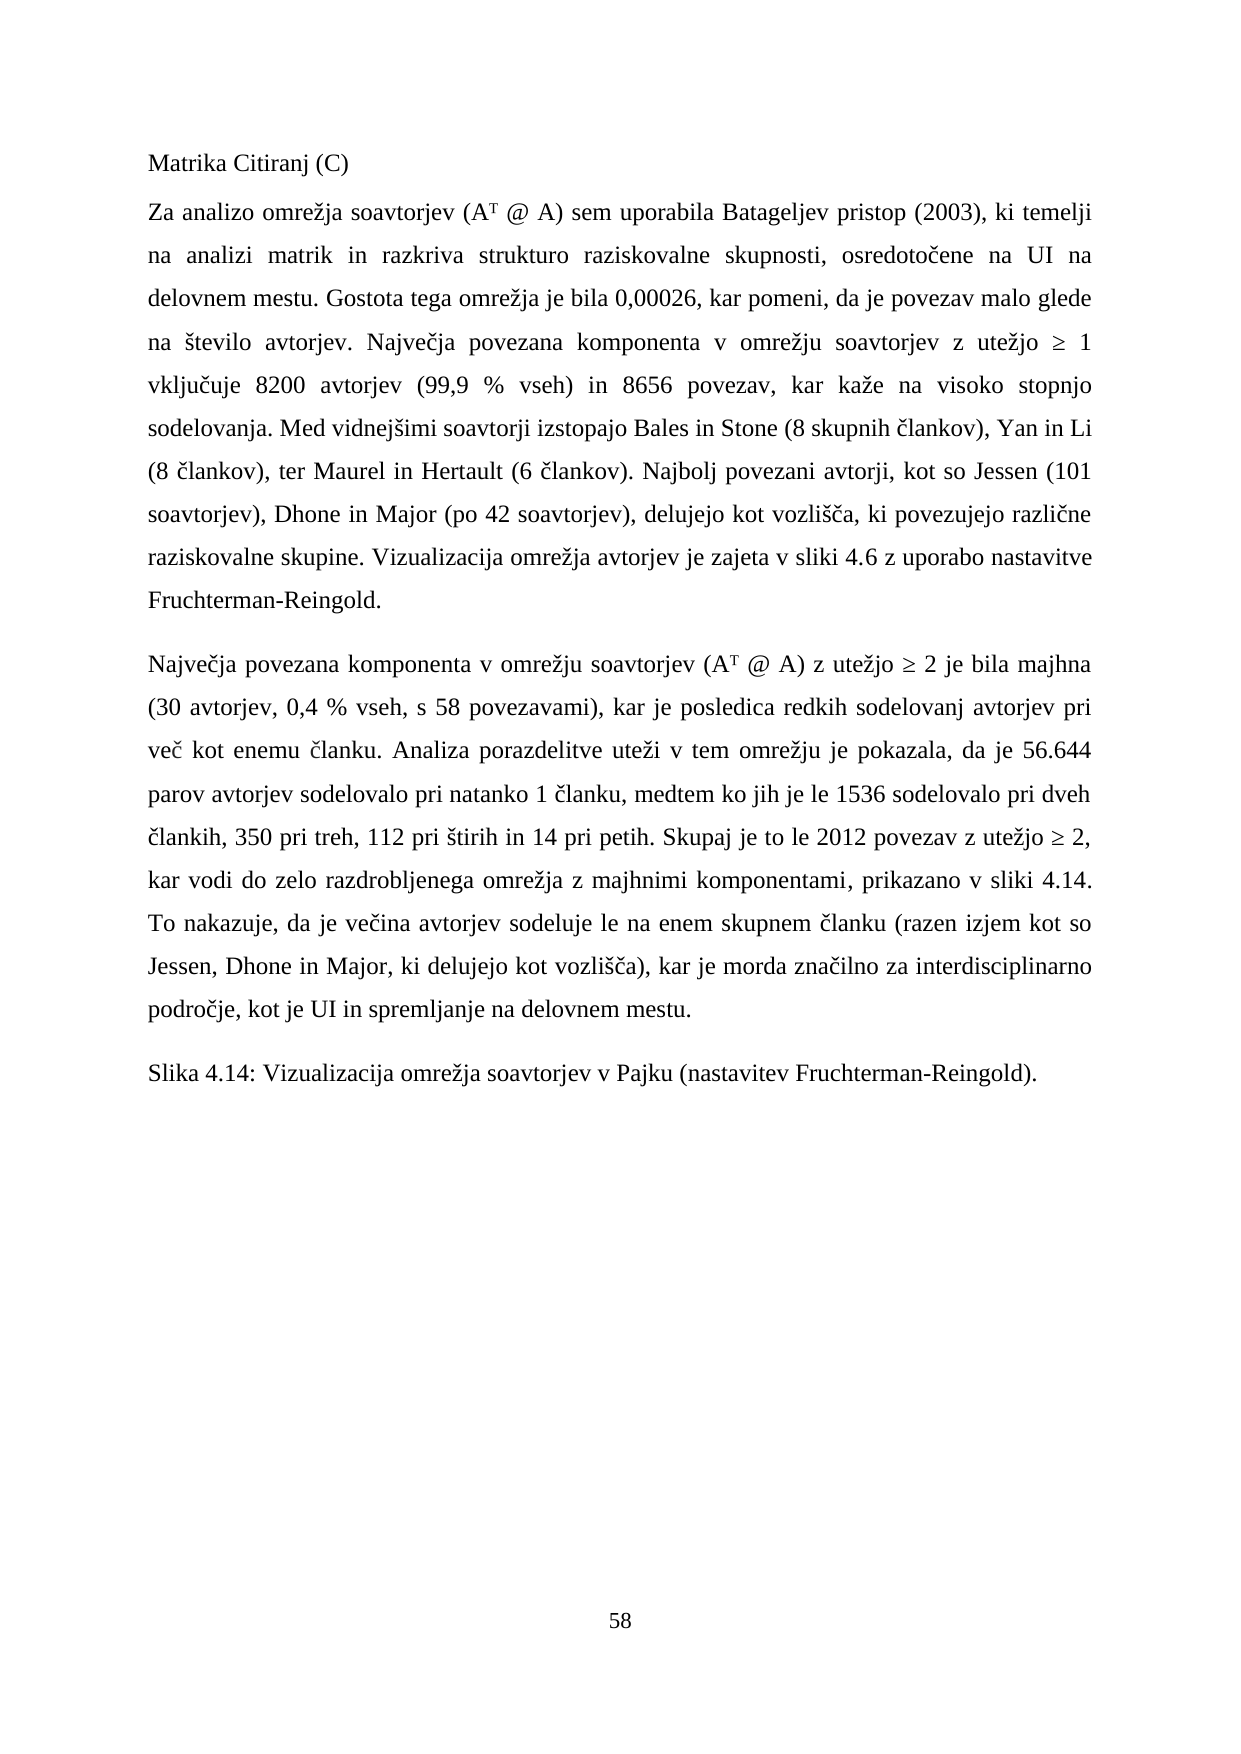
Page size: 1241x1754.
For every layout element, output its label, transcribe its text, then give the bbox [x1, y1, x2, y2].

text Največja povezana komponenta v omrežju soavtorjev (Aᵀ @ A) z utežjo ≥ 2 je bila majhna (30 avtorjev, 0,4 % vseh, s 58 povezavami), kar je posledica redkih sodelovanj avtorjev pri več kot enemu članku. Analiza porazdelitve uteži v tem omrežju je pokazala, da je 56.644 parov avtorjev sodelovalo pri natanko 1 članku, medtem ko jih je le 1536 sodelovalo pri dveh člankih, 350 pri treh, 112 pri štirih in 14 pri petih. Skupaj je to le 2012 povezav z utežjo ≥ 2, kar vodi do zelo razdrobljenega omrežja z majhnimi komponentami, prikazano v sliki 4.14. To nakazuje, da je večina avtorjev sodeluje le na enem skupnem članku (razen izjem kot so Jessen, Dhone in Major, ki delujejo kot vozlišča), kar je morda značilno za interdisciplinarno področje, kot je UI in spremljanje na delovnem mestu. [148, 649, 1093, 1023]
text Za analizo omrežja soavtorjev (Aᵀ @ A) sem uporabila Batageljev pristop (2003), ki temelji na analizi matrik in razkriva strukturo raziskovalne skupnosti, osredotočene na UI na delovnem mestu. Gostota tega omrežja je bila 0,00026, kar pomeni, da je povezav malo glede na število avtorjev. Največja povezana komponenta v omrežju soavtorjev z utežjo ≥ 1 vključuje 8200 avtorjev (99,9 % vseh) in 8656 povezav, kar kaže na visoko stopnjo sodelovanja. Med vidnejšimi soavtorji izstopajo Bales in Stone (8 skupnih člankov), Yan in Li (8 člankov), ter Maurel in Hertault (6 člankov). Najbolj povezani avtorji, kot so Jessen (101 soavtorjev), Dhone in Major (po 42 soavtorjev), delujejo kot vozlišča, ki povezujejo različne raziskovalne skupine. Vizualizacija omrežja avtorjev je zajeta v sliki 4.6 z uporabo nastavitve Fruchterman-Reingold. [148, 197, 1093, 614]
text Matrika Citiranj (C) [148, 148, 1093, 176]
text Slika 4.14: Vizualizacija omrežja soavtorjev v Pajku (nastavitev Fruchterman-Reingold). [148, 1058, 1093, 1087]
